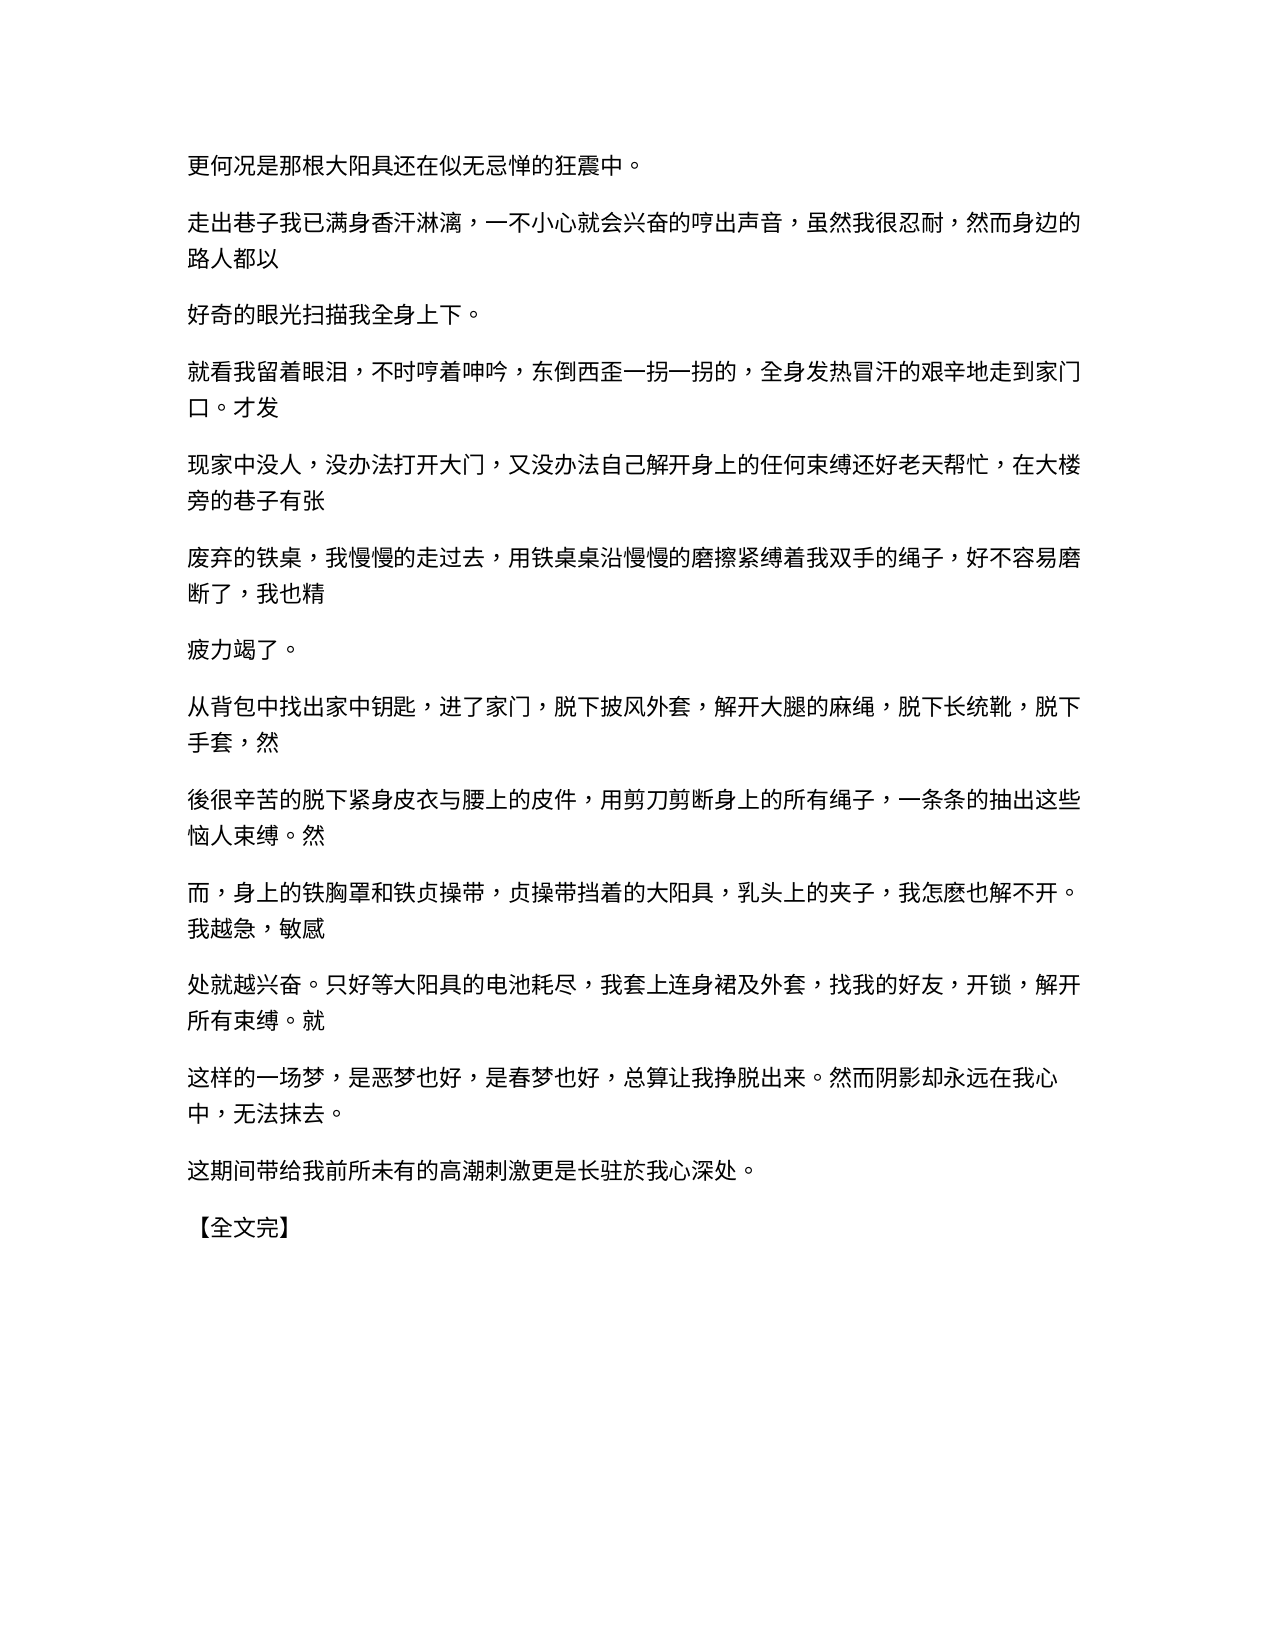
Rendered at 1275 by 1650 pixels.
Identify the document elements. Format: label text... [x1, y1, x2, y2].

text 废弃的铁桌，我慢慢的走过去，用铁桌桌沿慢慢的磨擦紧缚着我双手的绳子，好不容易磨断了，我也精 [187, 542, 1087, 609]
text 走出巷子我已满身香汗淋漓，一不小心就会兴奋的哼出声音，虽然我很忍耐，然而身边的路人都以 [187, 207, 1087, 274]
text 处就越兴奋。只好等大阳具的电池耗尽，我套上连身裙及外套，找我的好友，开锁，解开所有束缚。就 [187, 969, 1087, 1036]
text 就看我留着眼泪，不时哼着呻吟，东倒西歪一拐一拐的，全身发热冒汗的艰辛地走到家门口。才发 [187, 356, 1087, 423]
text 後很辛苦的脱下紧身皮衣与腰上的皮件，用剪刀剪断身上的所有绳子，一条条的抽出这些恼人束缚。然 [187, 784, 1087, 851]
text 好奇的眼光扫描我全身上下。 [187, 299, 1087, 331]
text 【全文完】 [187, 1211, 1087, 1243]
text 疲力竭了。 [187, 634, 1087, 666]
text 从背包中找出家中钥匙，进了家门，脱下披风外套，解开大腿的麻绳，脱下长统靴，脱下手套，然 [187, 691, 1087, 758]
text 现家中没人，没办法打开大门，又没办法自己解开身上的任何束缚还好老天帮忙，在大楼旁的巷子有张 [187, 449, 1087, 516]
text 这样的一场梦，是恶梦也好，是春梦也好，总算让我挣脱出来。然而阴影却永远在我心中，无法抹去。 [187, 1062, 1087, 1129]
text 而，身上的铁胸罩和铁贞操带，贞操带挡着的大阳具，乳头上的夹子，我怎麽也解不开。我越急，敏感 [187, 877, 1087, 944]
text 这期间带给我前所未有的高潮刺激更是长驻於我心深处。 [187, 1155, 1087, 1186]
text 更何况是那根大阳具还在似无忌惮的狂震中。 [187, 150, 1087, 181]
